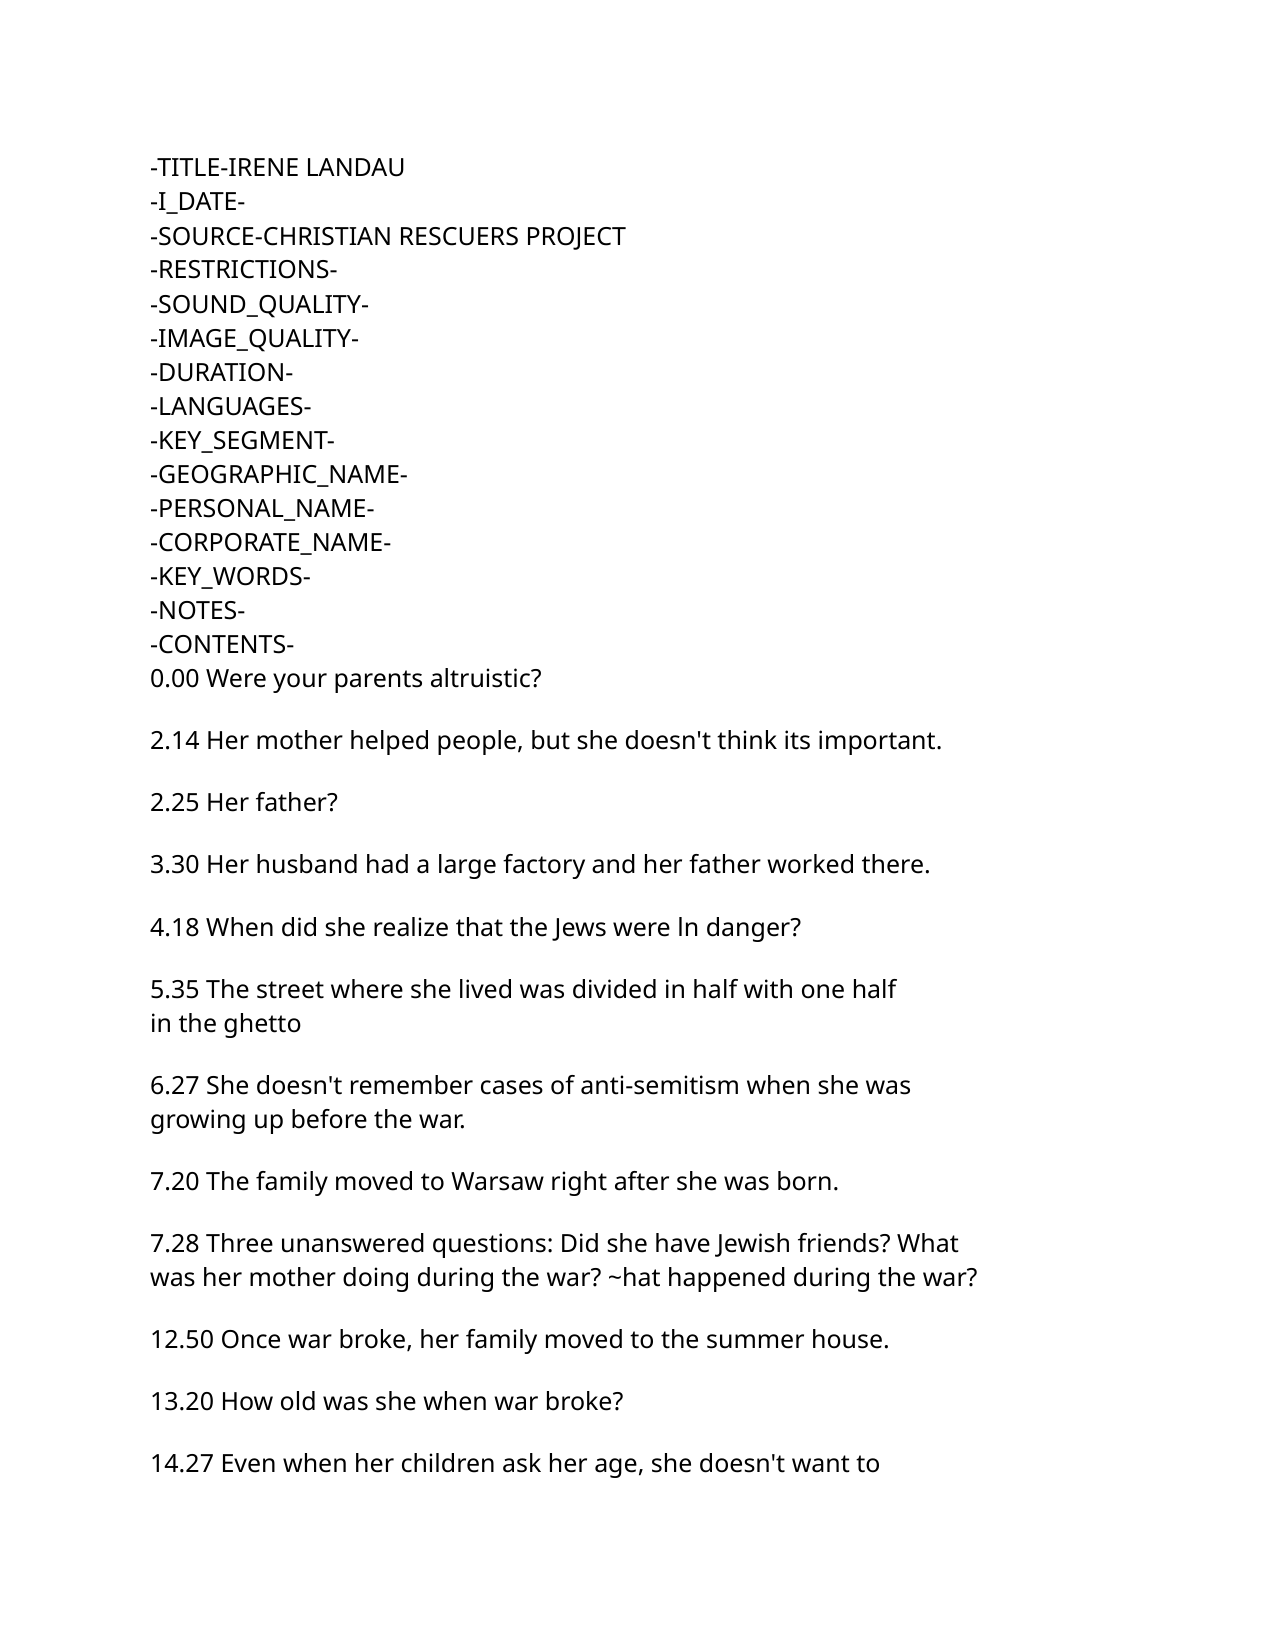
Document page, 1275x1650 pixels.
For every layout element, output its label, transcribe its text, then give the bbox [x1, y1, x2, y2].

text 7.20 The family moved to Warsaw right after she was born. [150, 1169, 1125, 1203]
text -GEOGRAPHIC_NAME- [150, 457, 1125, 491]
text 0.00 Were your parents altruistic? [150, 661, 1125, 695]
text -PERSONAL_NAME- [150, 491, 1125, 525]
text 6.27 She doesn't remember cases of anti-semitism when she was [150, 1072, 1125, 1106]
text -NOTES- [150, 593, 1125, 627]
text -DURATION- [150, 354, 1125, 388]
text 14.27 Even when her children ask her age, she doesn't want to [150, 1454, 1125, 1488]
text -CORPORATE_NAME- [150, 525, 1125, 559]
text growing up before the war. [150, 1106, 1125, 1140]
text 3.30 Her husband had a large factory and her father worked there. [150, 849, 1125, 883]
text 13.20 How old was she when war broke? [150, 1391, 1125, 1425]
text -SOUND_QUALITY- [150, 286, 1125, 320]
text -RESTRICTIONS- [150, 252, 1125, 286]
text -TITLE-IRENE LANDAU [150, 150, 1125, 184]
text -IMAGE_QUALITY- [150, 320, 1125, 354]
text in the ghetto [150, 1009, 1125, 1043]
text 2.14 Her mother helped people, but she doesn't think its important. [150, 724, 1125, 758]
text 2.25 Her father? [150, 787, 1125, 821]
text 4.18 When did she realize that the Jews were ln danger? [150, 912, 1125, 946]
text 5.35 The street where she lived was divided in half with one half [150, 975, 1125, 1009]
text was her mother doing during the war? ~hat happened during the war? [150, 1266, 1125, 1300]
text -SOURCE-CHRISTIAN RESCUERS PROJECT [150, 218, 1125, 252]
text 12.50 Once war broke, her family moved to the summer house. [150, 1328, 1125, 1362]
text -LANGUAGES- [150, 388, 1125, 422]
text 7.28 Three unanswered questions: Did she have Jewish friends? What [150, 1232, 1125, 1266]
text -KEY_SEGMENT- [150, 422, 1125, 457]
text -CONTENTS- [150, 627, 1125, 661]
text -I_DATE- [150, 184, 1125, 218]
text -KEY_WORDS- [150, 559, 1125, 593]
